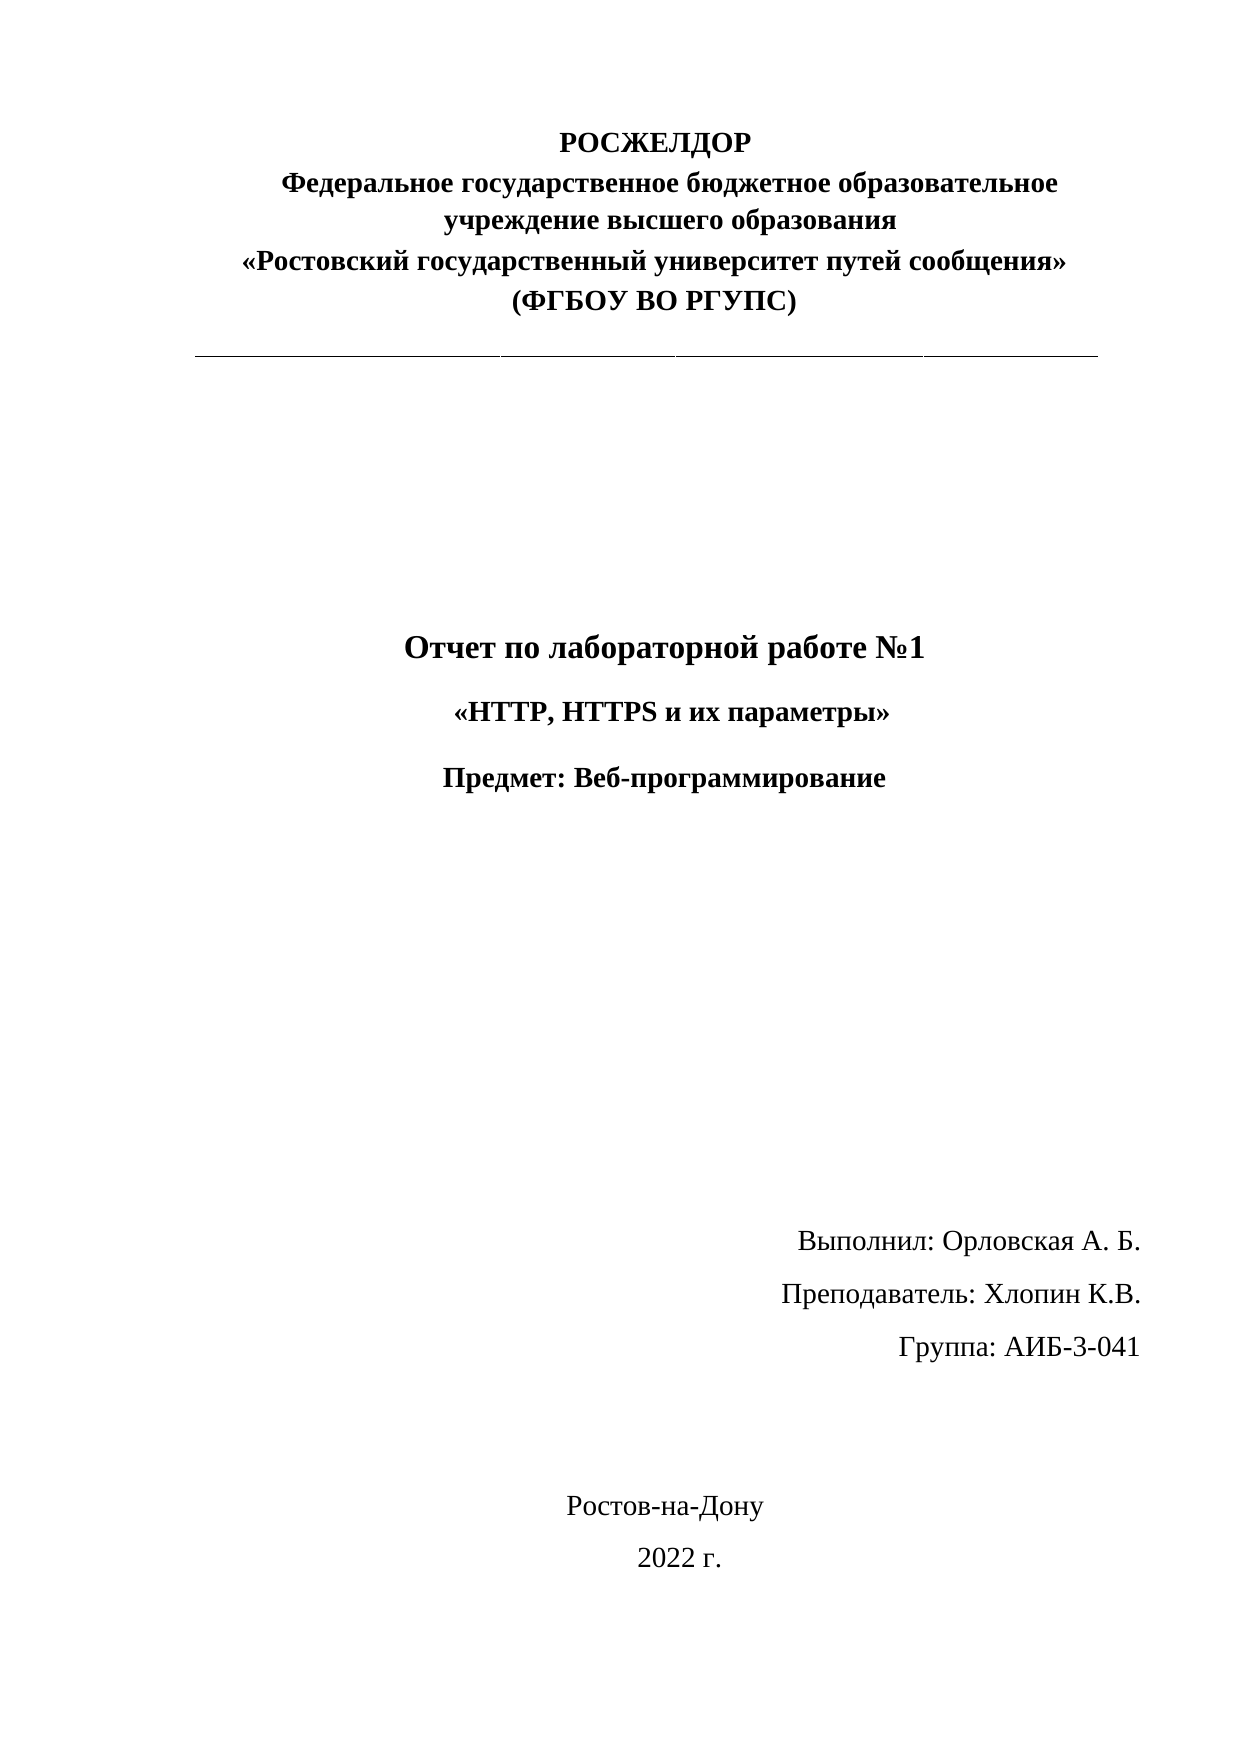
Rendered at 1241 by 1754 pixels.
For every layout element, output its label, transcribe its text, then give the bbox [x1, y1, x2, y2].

text Предмет: Веб-программирование [217, 760, 1112, 794]
text Отчет по лабораторной работе №1 [217, 627, 1112, 665]
text «HTTP, HTTPS и их параметры» [192, 694, 1152, 728]
text 2022 г. [238, 1541, 1121, 1574]
text Ростов-на-Дону [218, 1488, 1112, 1522]
text Выполнил: Орловская А. Б. [694, 1223, 1141, 1256]
text Федеральное государственное бюджетное образовательное учреждение высшего образования [281, 166, 1152, 236]
text РОСЖЕЛДОР [198, 125, 1112, 159]
text Группа: АИБ-3-041 [177, 1330, 1141, 1363]
text Преподаватель: Хлопин К.В. [694, 1276, 1141, 1310]
text «Ростовский государственный университет путей сообщения» (ФГБОУ ВО РГУПС) [196, 243, 1112, 316]
